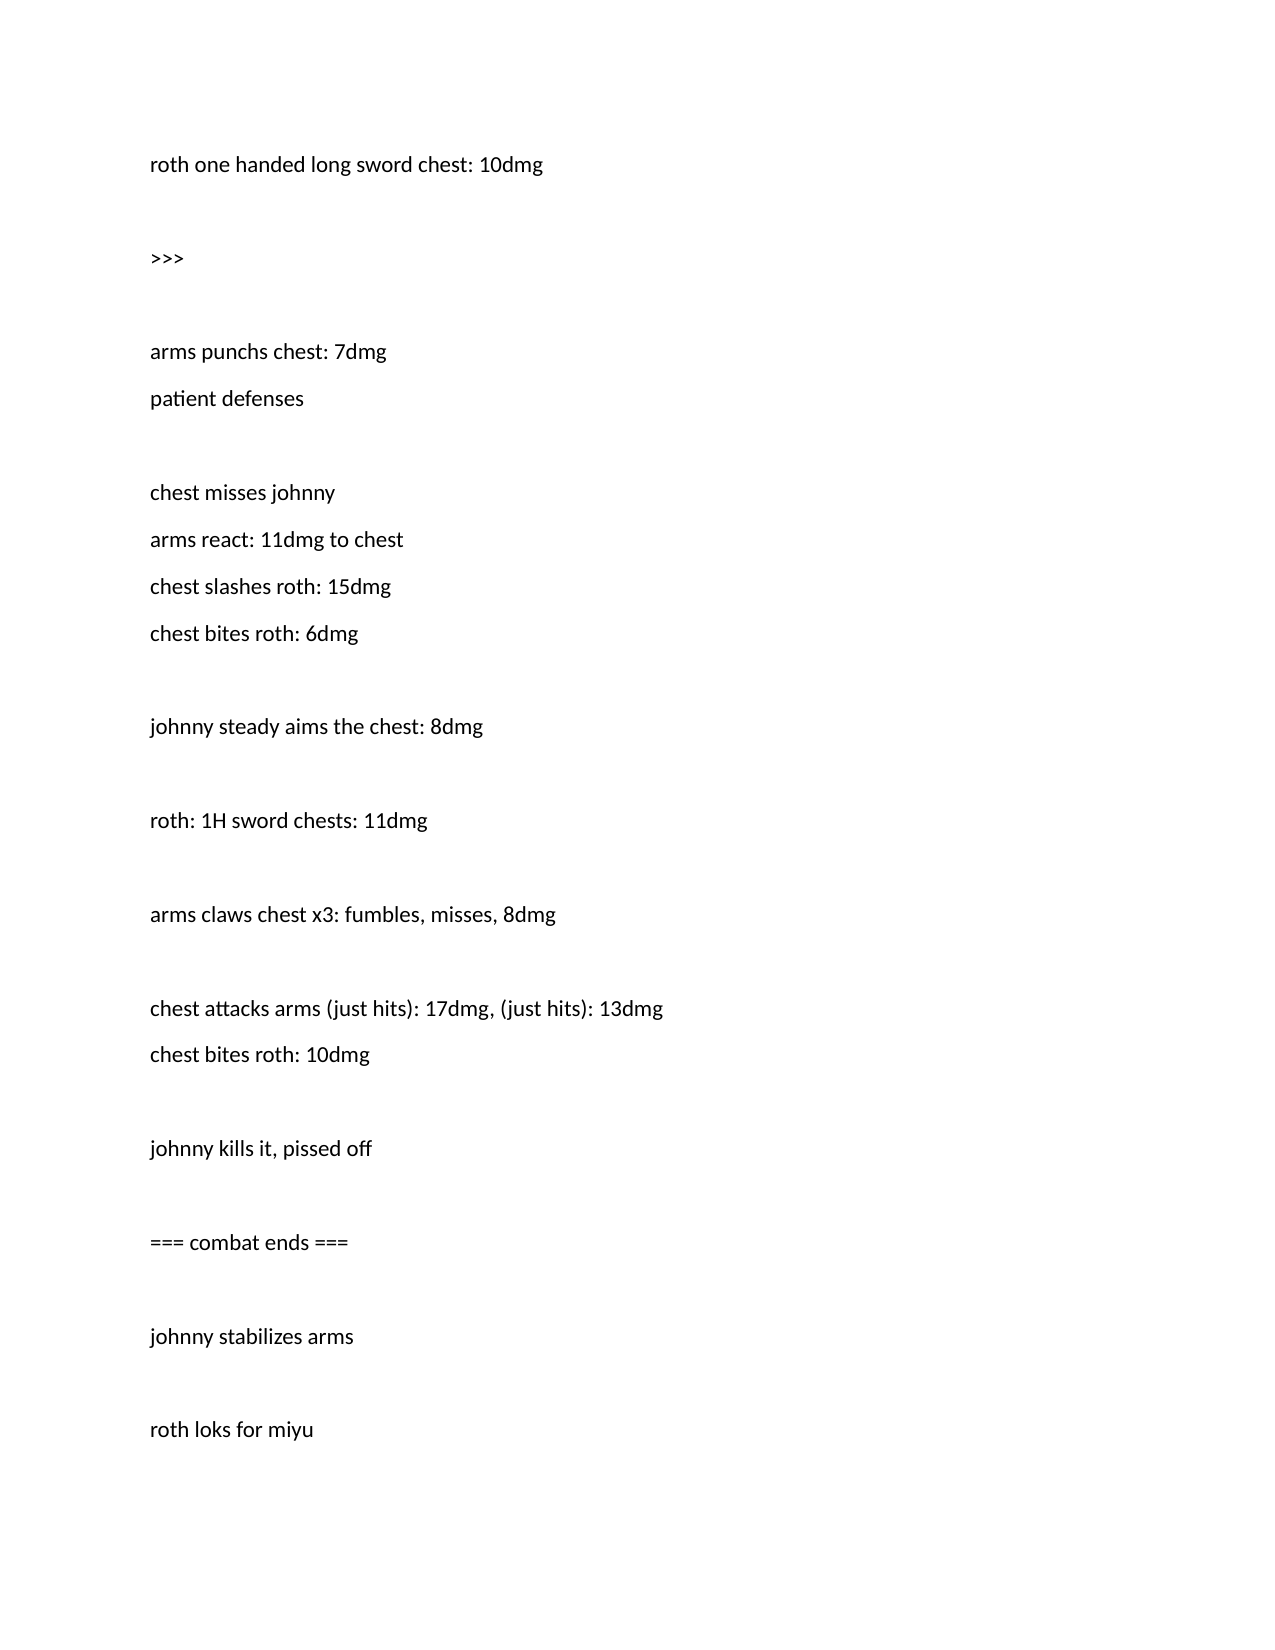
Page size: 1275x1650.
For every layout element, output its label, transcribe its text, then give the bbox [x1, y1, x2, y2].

text johnny stabilizes arms [150, 1322, 1125, 1350]
text johnny steady aims the chest: 8dmg [150, 712, 1125, 741]
text chest misses johnny [150, 478, 1125, 506]
text roth one handed long sword chest: 10dmg [150, 150, 1125, 178]
text chest slashes roth: 15dmg [150, 572, 1125, 600]
text patient defenses [150, 384, 1125, 412]
text chest bites roth: 6dmg [150, 619, 1125, 647]
text arms punchs chest: 7dmg [150, 337, 1125, 366]
text chest attacks arms (just hits): 17dmg, (just hits): 13dmg [150, 994, 1125, 1022]
text johnny kills it, pissed off [150, 1134, 1125, 1162]
text roth loks for miyu [150, 1416, 1125, 1444]
text === combat ends === [150, 1228, 1125, 1256]
text roth: 1H sword chests: 11dmg [150, 806, 1125, 834]
text >>> [150, 244, 1125, 272]
text chest bites roth: 10dmg [150, 1041, 1125, 1069]
text arms claws chest x3: fumbles, misses, 8dmg [150, 900, 1125, 928]
text arms react: 11dmg to chest [150, 525, 1125, 553]
